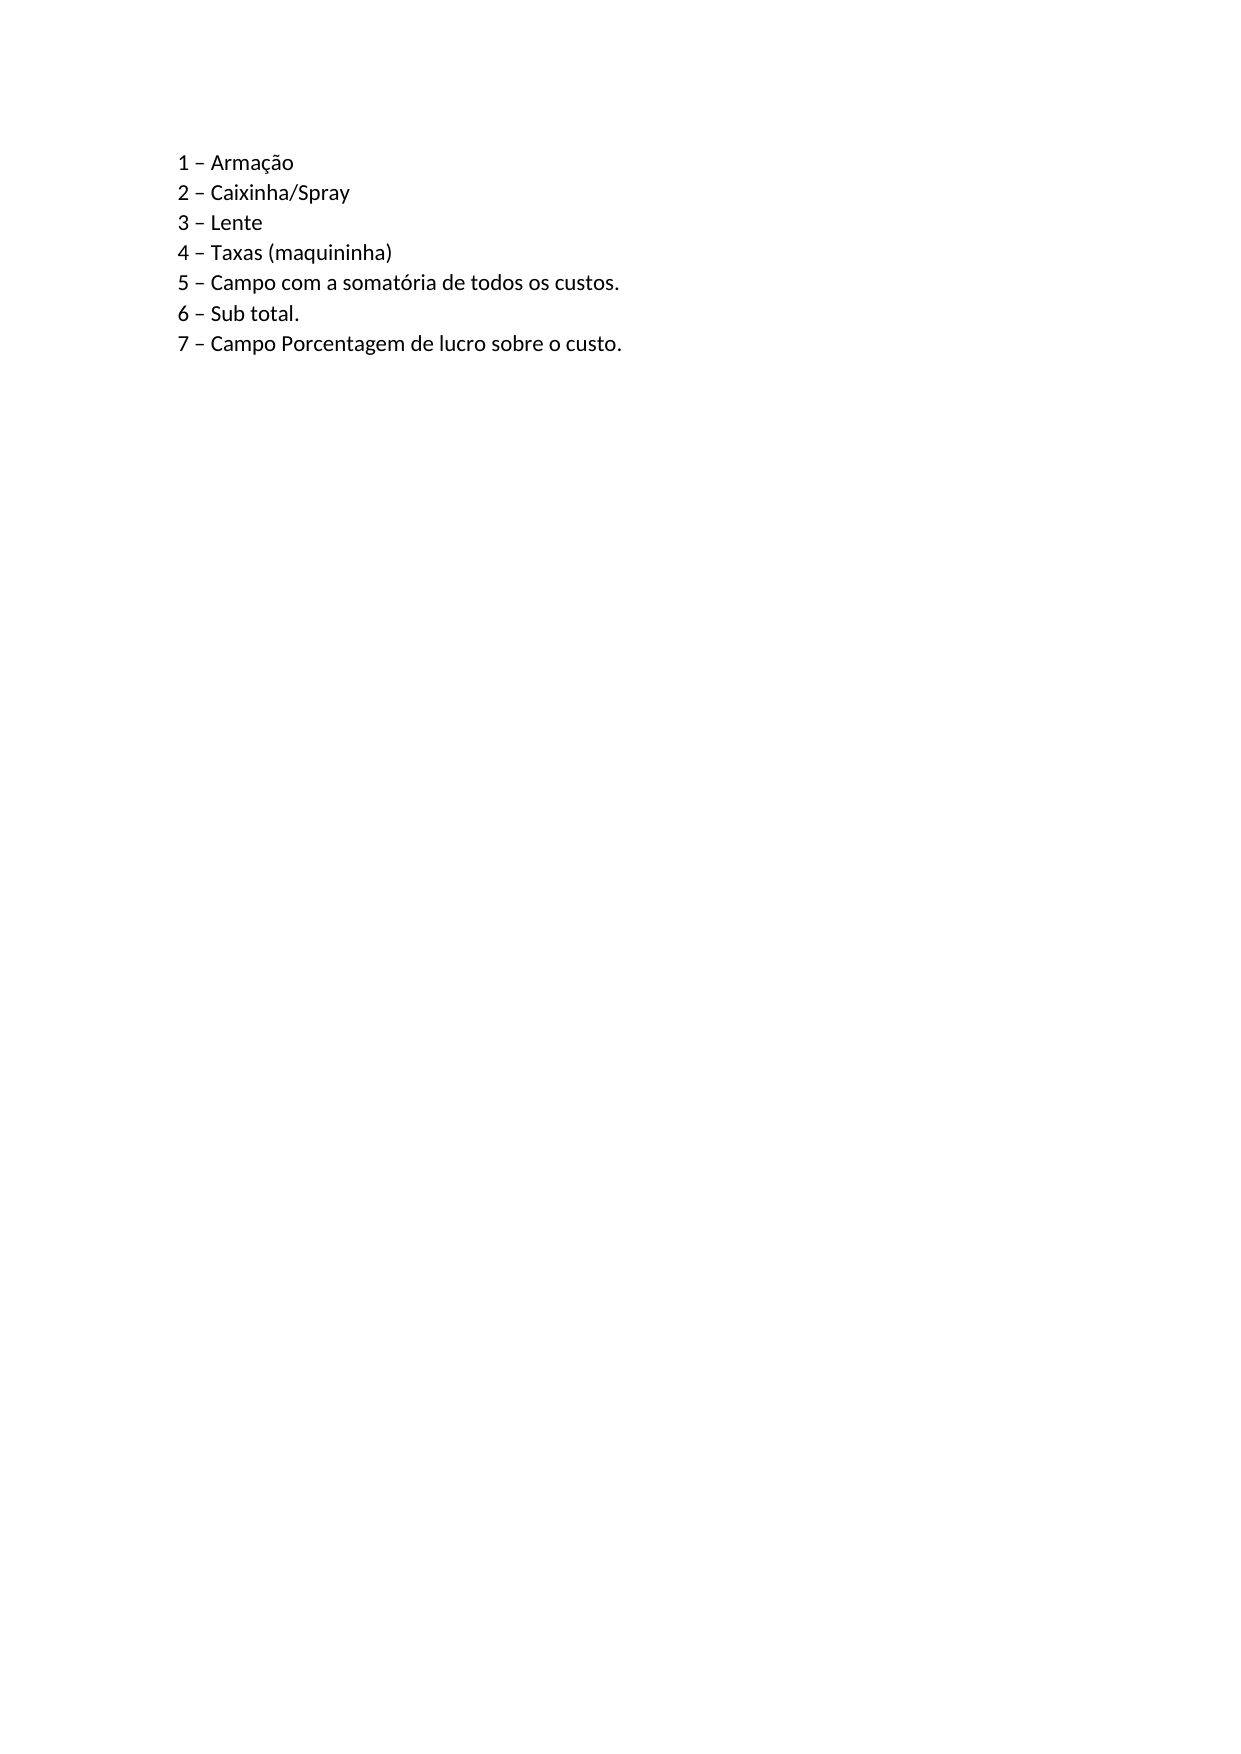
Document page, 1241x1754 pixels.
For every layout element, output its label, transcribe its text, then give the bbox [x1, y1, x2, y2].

text 7 – Campo Porcentagem de lucro sobre o custo. [177, 329, 1063, 357]
text 2 – Caixinha/Spray [177, 178, 1063, 206]
text 4 – Taxas (maquininha) [177, 238, 1063, 266]
text 5 – Campo com a somatória de todos os custos. [177, 268, 1063, 296]
text 3 – Lente [177, 208, 1063, 236]
text 6 – Sub total. [177, 299, 1063, 327]
text 1 – Armação [177, 148, 1063, 176]
